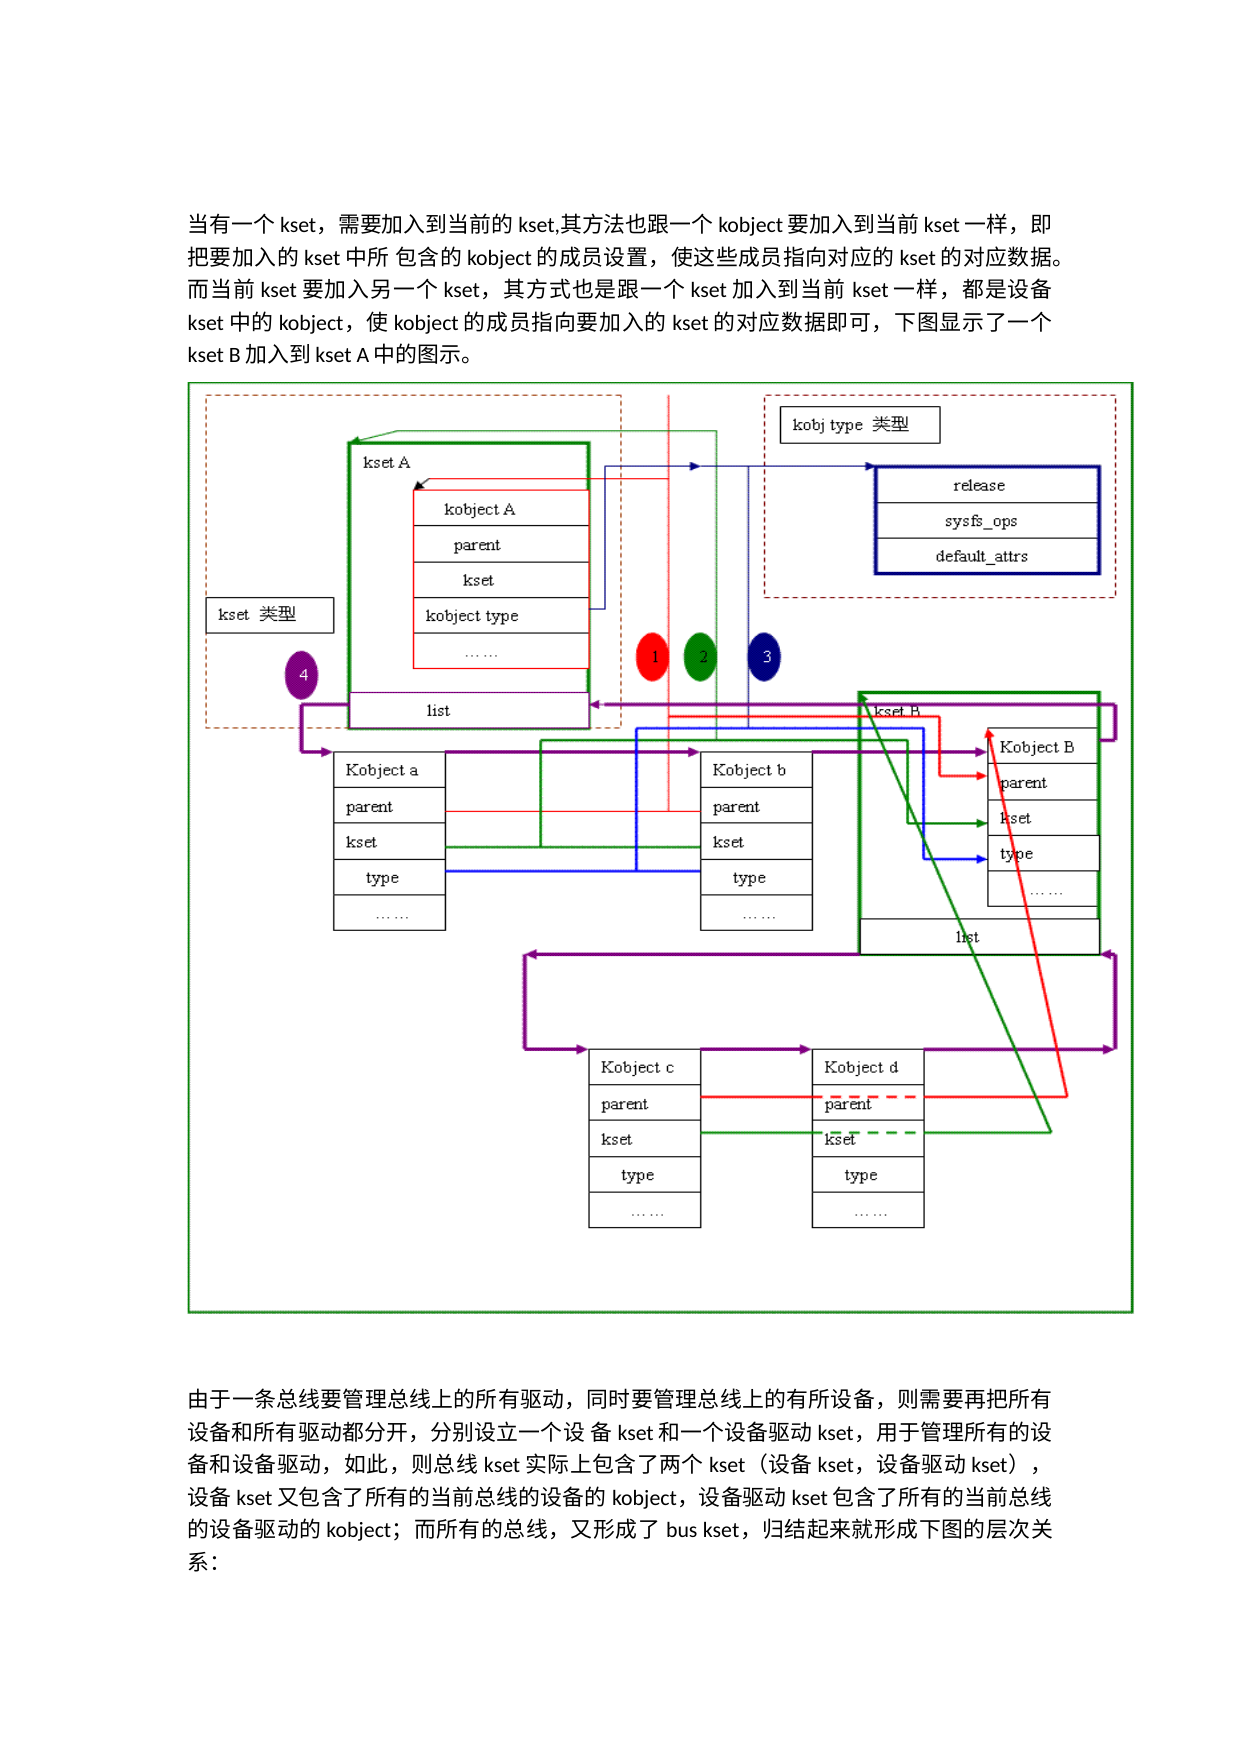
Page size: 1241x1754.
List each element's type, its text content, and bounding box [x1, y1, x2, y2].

text 由于一条总线要管理总线上的所有驱动，同时要管理总线上的有所设备，则需要再把所有设备和所有驱动都分开，分别设立一个设 备kset和一个设备驱动kset，用于管理所有的设备和设备驱动，如此，则总线kset实际上包含了两个kset（设备kset，设备驱动kset）， 设备kset又包含了所有的当前总线的设备的kobject，设备驱动kset包含了所有的当前总线的设备驱动的kobject；而所有的总线，又形成了 bus kset，归结起来就形成下图的层次关系： [187, 1382, 1053, 1577]
text 当有一个kset，需要加入到当前的kset,其方法也跟一个kobject要加入到当前kset一样，即把要加入的kset中所 包含的kobject的成员设置，使这些成员指向对应的kset的对应数据。而当前kset要加入另一个kset，其方式也是跟一个kset加入到当前 kset一样，都是设备kset中的kobject，使kobject的成员指向要加入的kset的对应数据即可，下图显示了一个kset B加入到kset A中的图示。 [187, 207, 1053, 369]
picture [187, 382, 1135, 1314]
